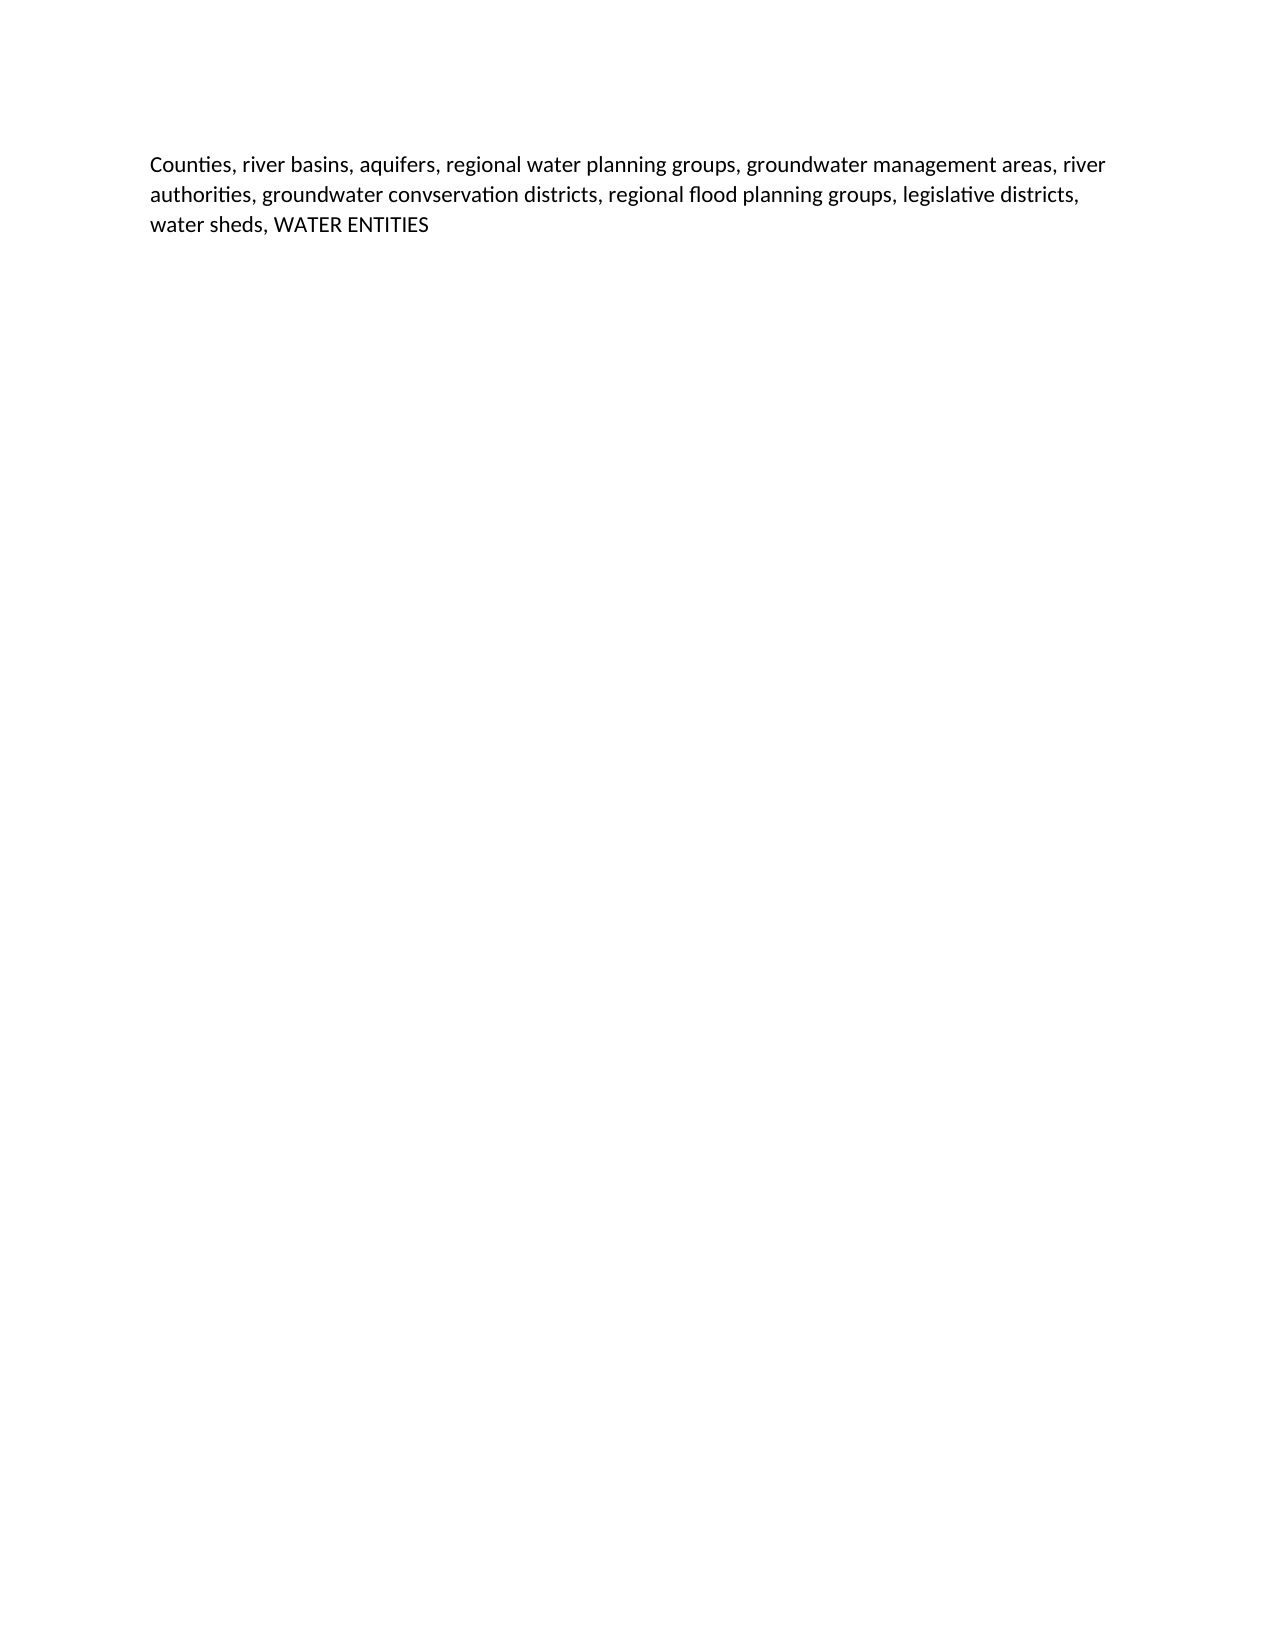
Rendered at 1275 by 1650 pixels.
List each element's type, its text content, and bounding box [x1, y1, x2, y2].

text Counties, river basins, aquifers, regional water planning groups, groundwater management areas, river authorities, groundwater convservation districts, regional flood planning groups, legislative districts, water sheds, WATER ENTITIES [150, 150, 1125, 238]
